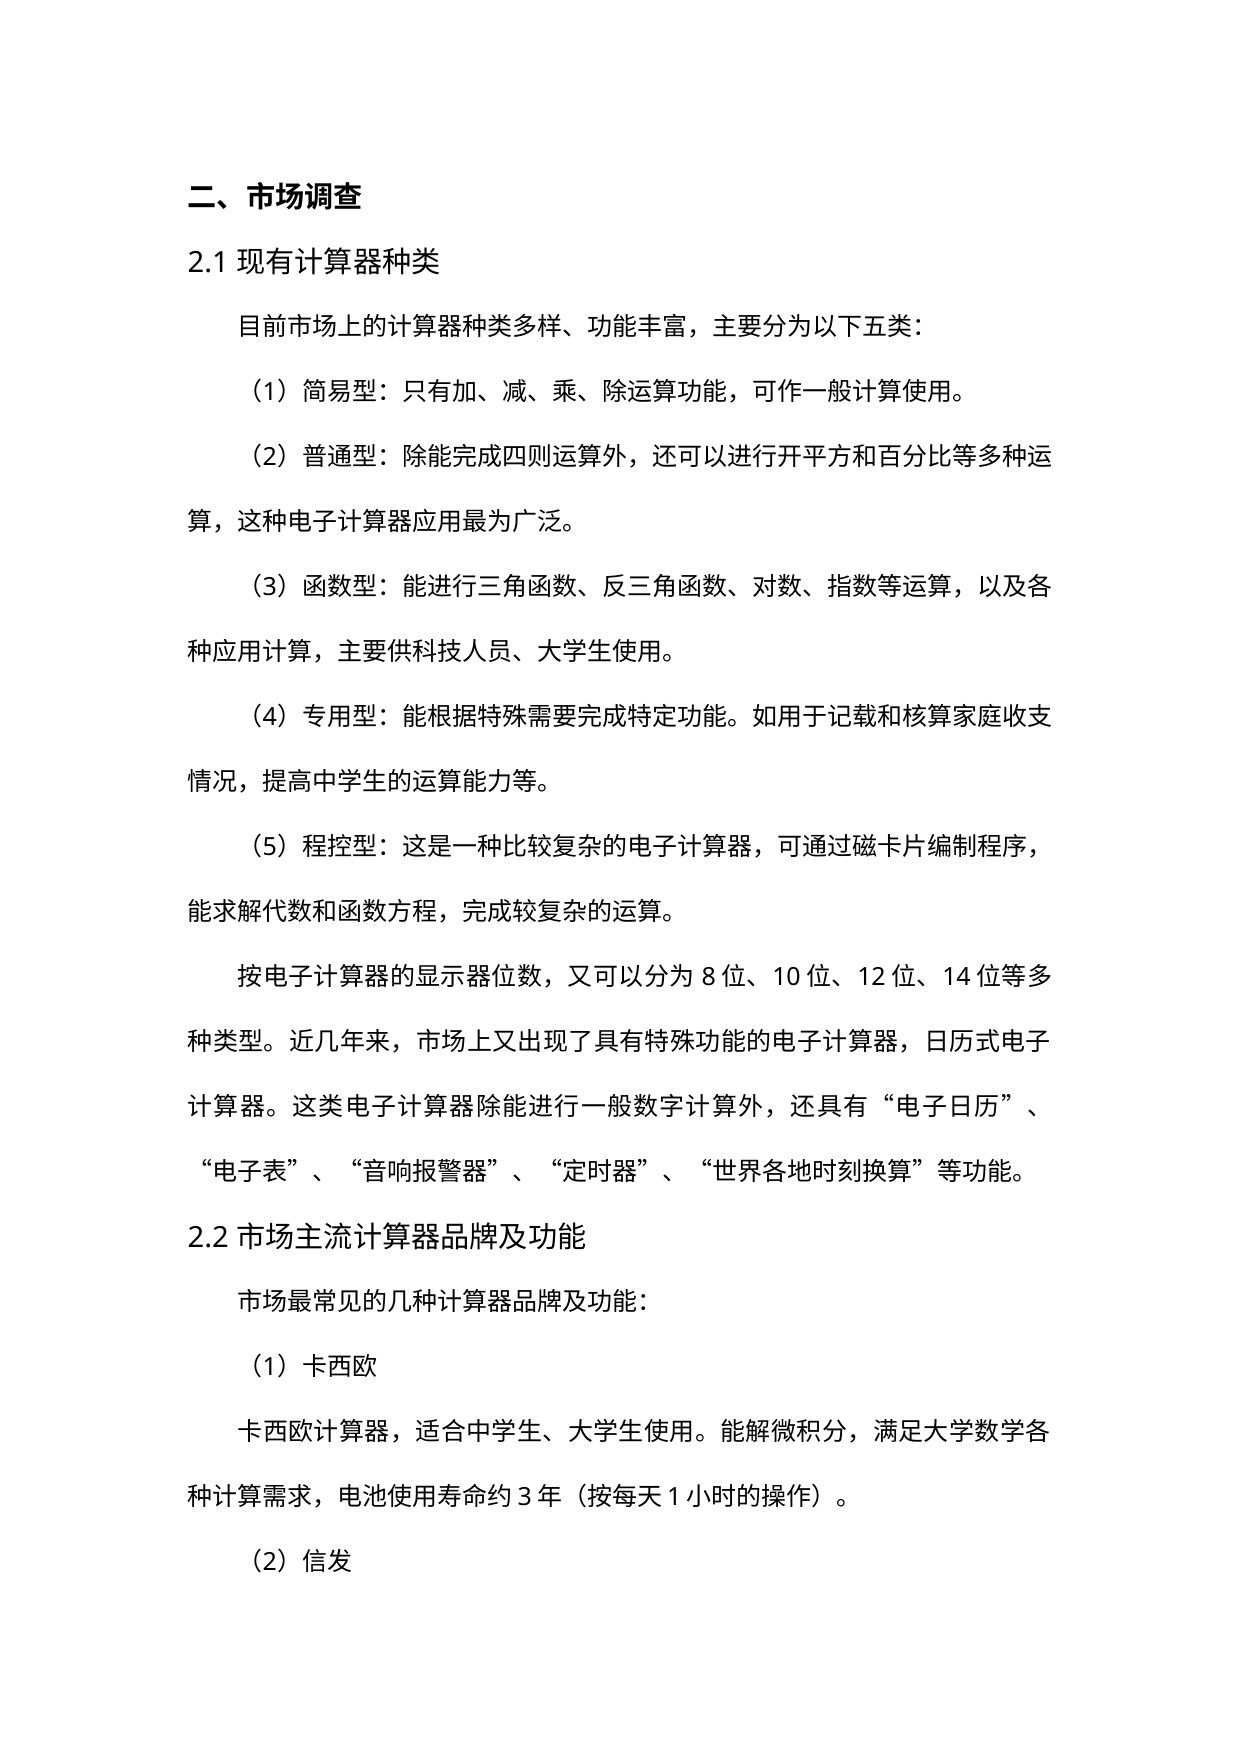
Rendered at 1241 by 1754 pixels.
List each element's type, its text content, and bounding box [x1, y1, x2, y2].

subtitle 二、市场调查 [187, 162, 1053, 227]
list 按电子计算器的显示器位数，又可以分为8位、10位、12位、14位等多种类型。近几年来，市场上又出现了具有特殊功能的电子计算器，日历式电子计算器。这类电子计算器除能进行一般数字计算外，还具有“电子日历”、“电子表”、“音响报警器”、“定时器”、“世界各地时刻换算”等功能。 [187, 942, 1053, 1202]
list （4）专用型：能根据特殊需要完成特定功能。如用于记载和核算家庭收支情况，提高中学生的运算能力等。 [187, 682, 1053, 812]
list （1）简易型：只有加、减、乘、除运算功能，可作一般计算使用。 [187, 357, 1053, 422]
subtitle 2.1 现有计算器种类 [187, 227, 1053, 292]
list 卡西欧计算器，适合中学生、大学生使用。能解微积分，满足大学数学各种计算需求，电池使用寿命约3年（按每天1小时的操作）。 [187, 1397, 1053, 1527]
subtitle 2.2 市场主流计算器品牌及功能 [187, 1202, 1053, 1267]
list 目前市场上的计算器种类多样、功能丰富，主要分为以下五类： [187, 292, 1053, 357]
list （3）函数型：能进行三角函数、反三角函数、对数、指数等运算，以及各种应用计算，主要供科技人员、大学生使用。 [187, 552, 1053, 682]
list （1）卡西欧 [187, 1332, 1053, 1397]
list （2）信发 [187, 1527, 1053, 1592]
list 市场最常见的几种计算器品牌及功能： [187, 1267, 1053, 1332]
list （5）程控型：这是一种比较复杂的电子计算器，可通过磁卡片编制程序，能求解代数和函数方程，完成较复杂的运算。 [187, 812, 1053, 942]
list （2）普通型：除能完成四则运算外，还可以进行开平方和百分比等多种运算，这种电子计算器应用最为广泛。 [187, 422, 1053, 552]
